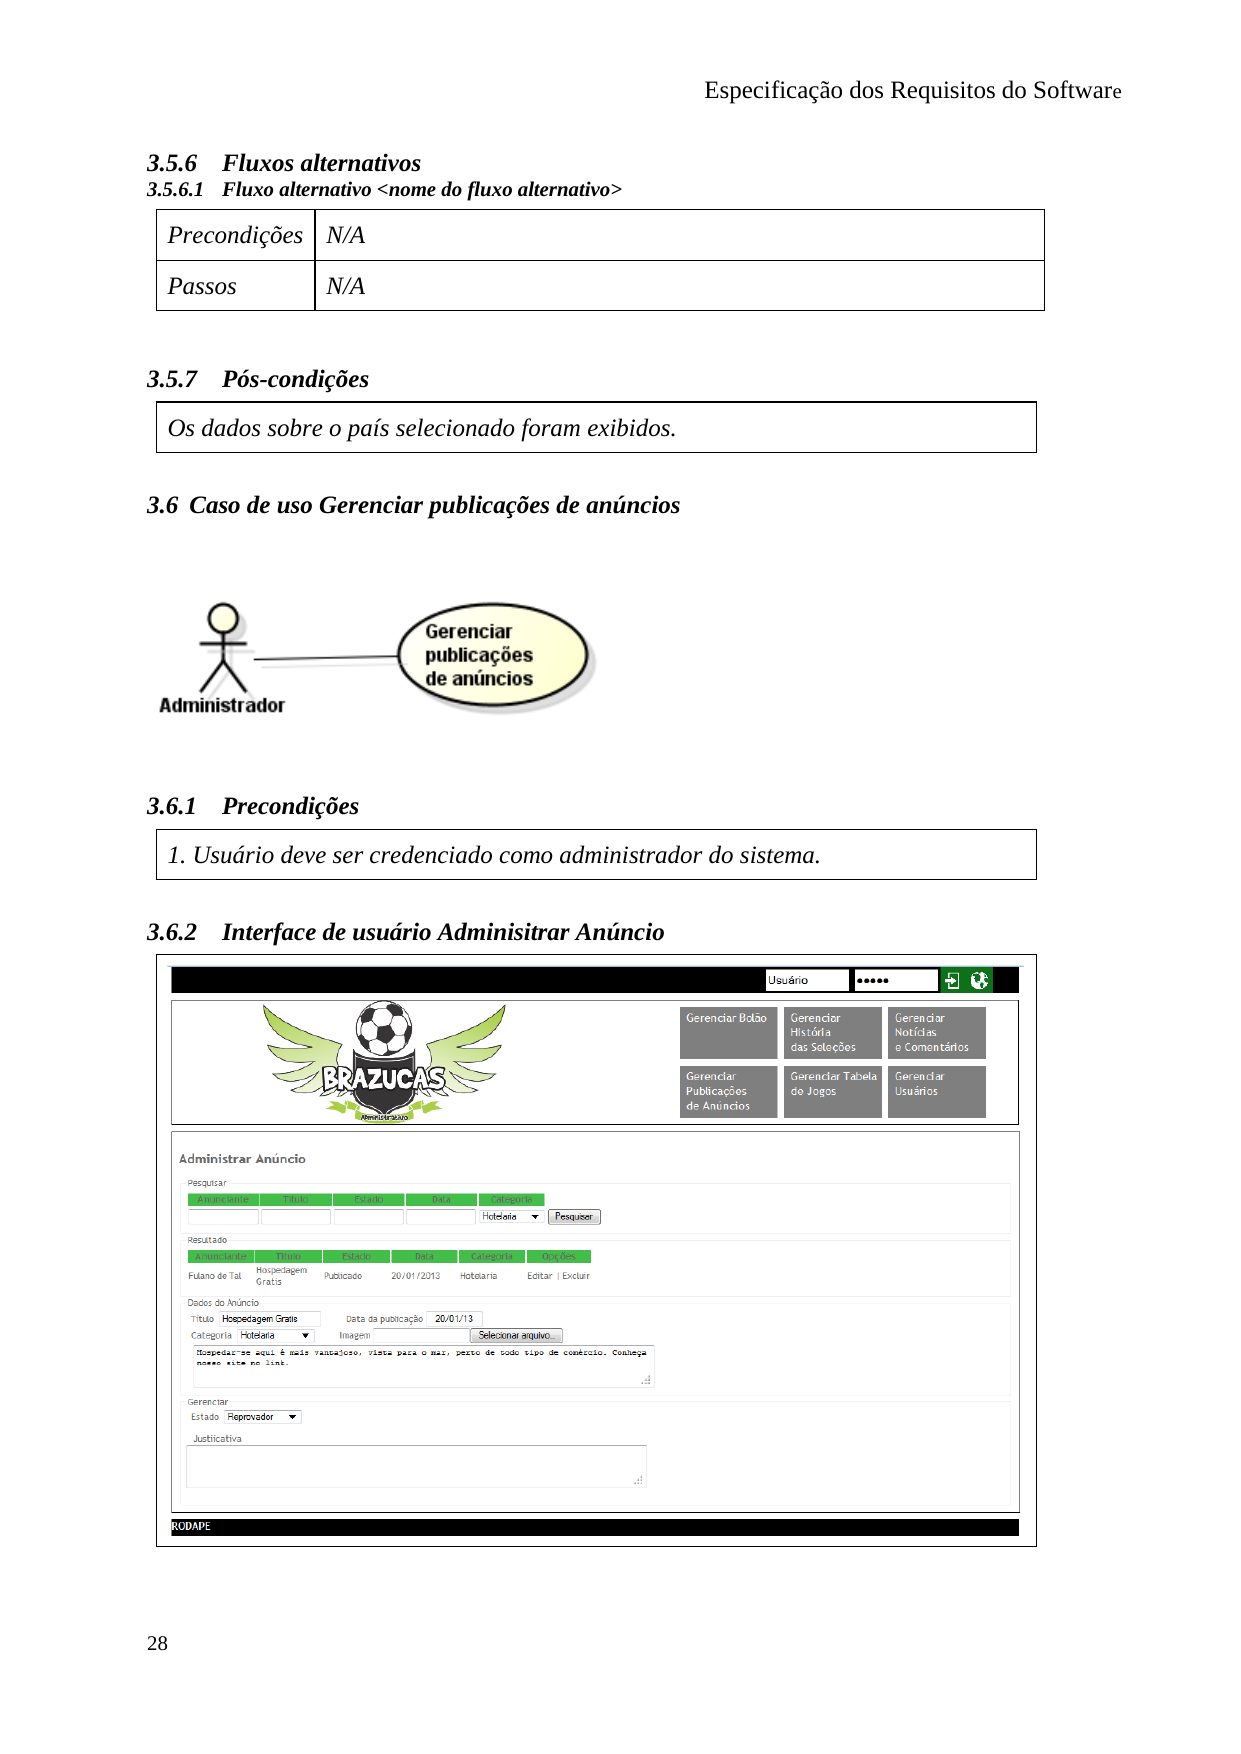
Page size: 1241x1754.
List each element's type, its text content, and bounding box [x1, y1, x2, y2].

list Fluxos alternativos [147, 148, 1121, 176]
table_cell Passos [157, 261, 314, 310]
table_header Precondições [157, 210, 314, 259]
table_header [157, 955, 1036, 1546]
subtitle 3.5.7 Pós-condições [147, 364, 1121, 393]
table_header 1. Usuário deve ser credenciado como administrador do sistema. [157, 830, 1036, 879]
picture [167, 965, 1024, 1536]
picture [146, 531, 602, 747]
table_header Os dados sobre o país selecionado foram exibidos. [157, 403, 1036, 452]
table_header N/A [316, 210, 1044, 259]
table_cell N/A [316, 261, 1044, 310]
list Caso de uso Gerenciar publicações de anúncios [147, 490, 1121, 518]
list Interface de usuário Adminisitrar Anúncio [147, 917, 1121, 946]
list Fluxo alternativo <nome do fluxo alternativo> [147, 176, 1121, 201]
list Precondições [147, 791, 1121, 820]
